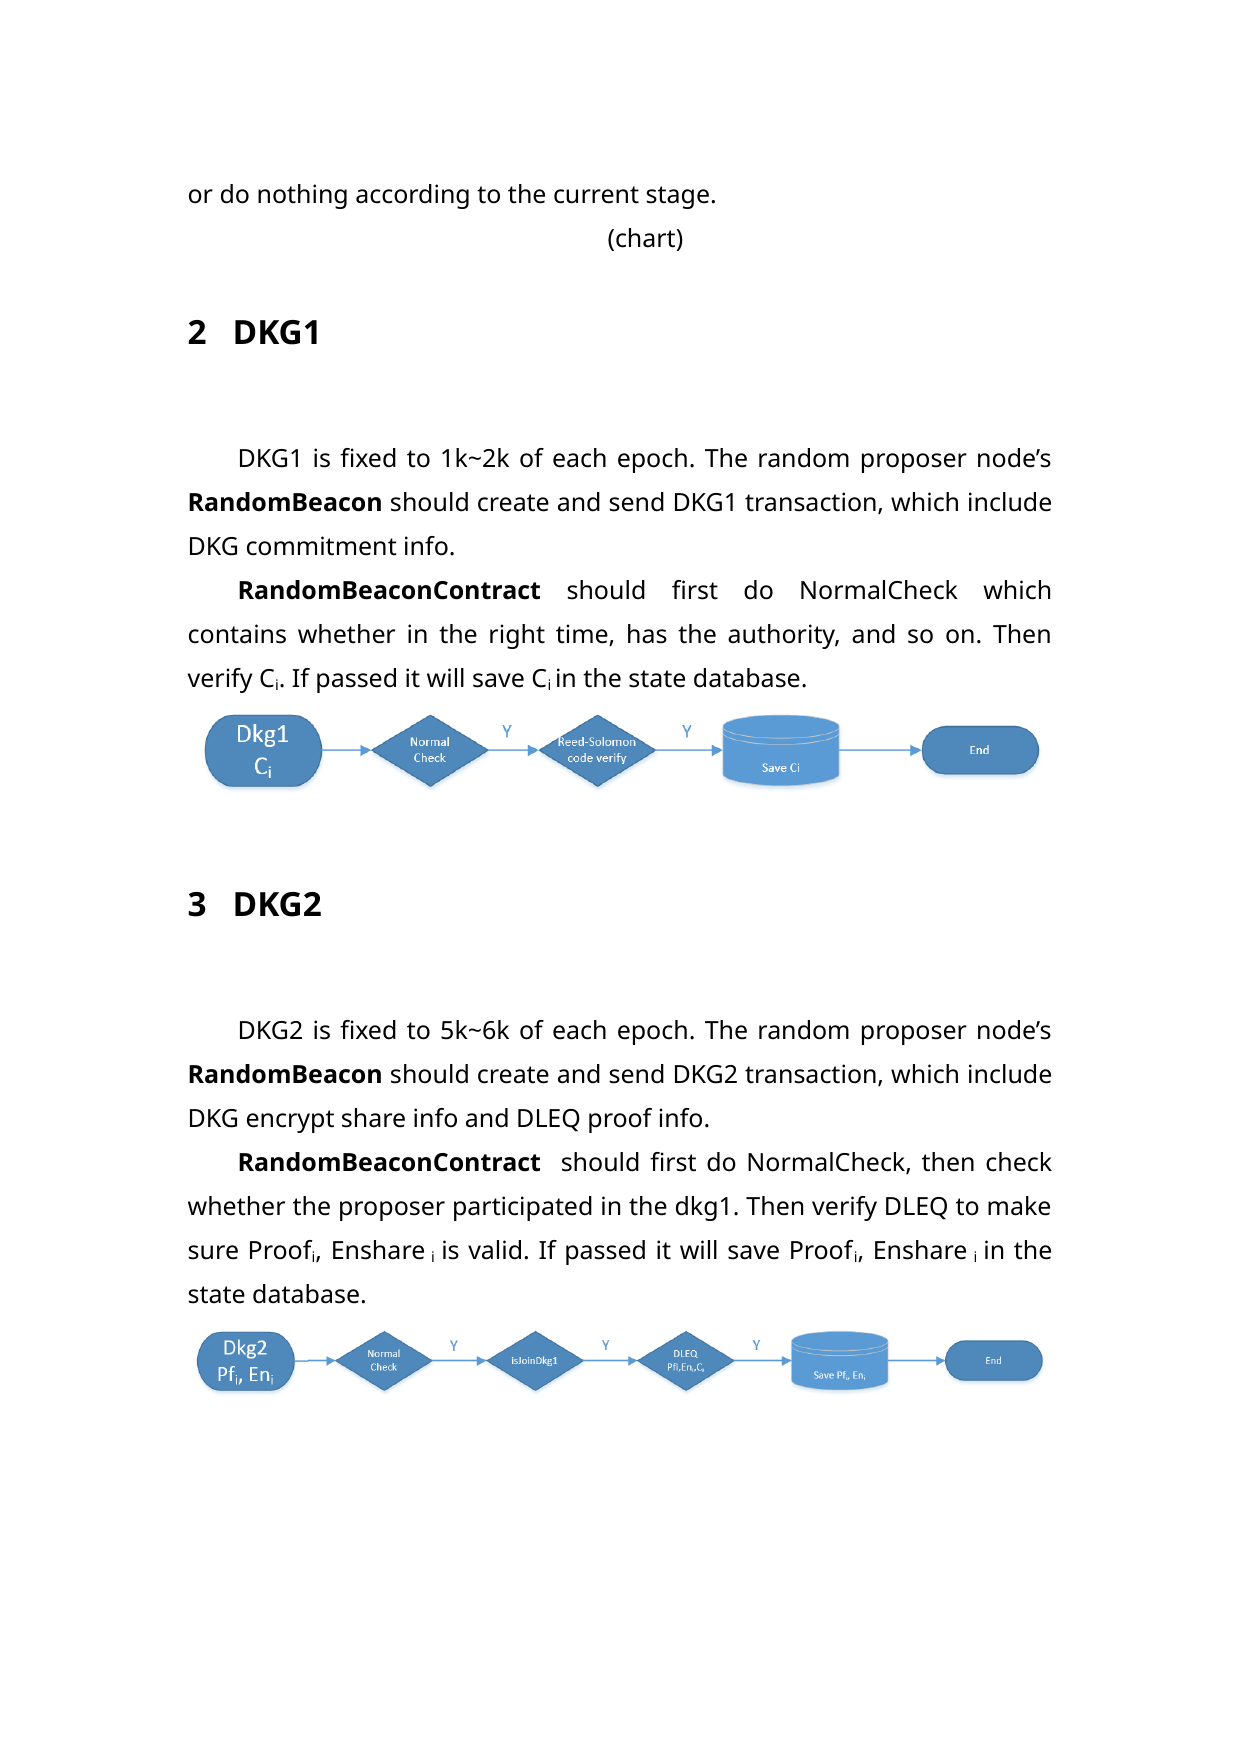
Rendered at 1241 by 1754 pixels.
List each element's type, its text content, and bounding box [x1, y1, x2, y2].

text DKG2 is fixed to 5k~6k of each epoch. The random proposer node’s RandomBeacon should create and send DKG2 transaction, which include DKG encrypt share info and DLEQ proof info. [187, 1007, 1053, 1140]
text RandomBeaconContract should first do NormalCheck, then check whether the proposer participated in the dkg1. Then verify DLEQ to make sure Proofi, Enshare i is valid. If passed it will save Proofi, Enshare i in the state database. [187, 1140, 1053, 1316]
subtitle DKG2 [187, 859, 1053, 947]
picture [187, 1316, 1052, 1410]
text RandomBeaconContract should first do NormalCheck which contains whether in the right time, has the authority, and so on. Then verify Ci. If passed it will save Ci in the state database. [187, 568, 1053, 700]
text DKG1 is fixed to 1k~2k of each epoch. The random proposer node’s RandomBeacon should create and send DKG1 transaction, which include DKG commitment info. [187, 436, 1053, 568]
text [187, 172, 1053, 216]
text (chart) [187, 216, 1053, 260]
subtitle DKG1 [187, 287, 1053, 375]
picture [187, 700, 1052, 799]
